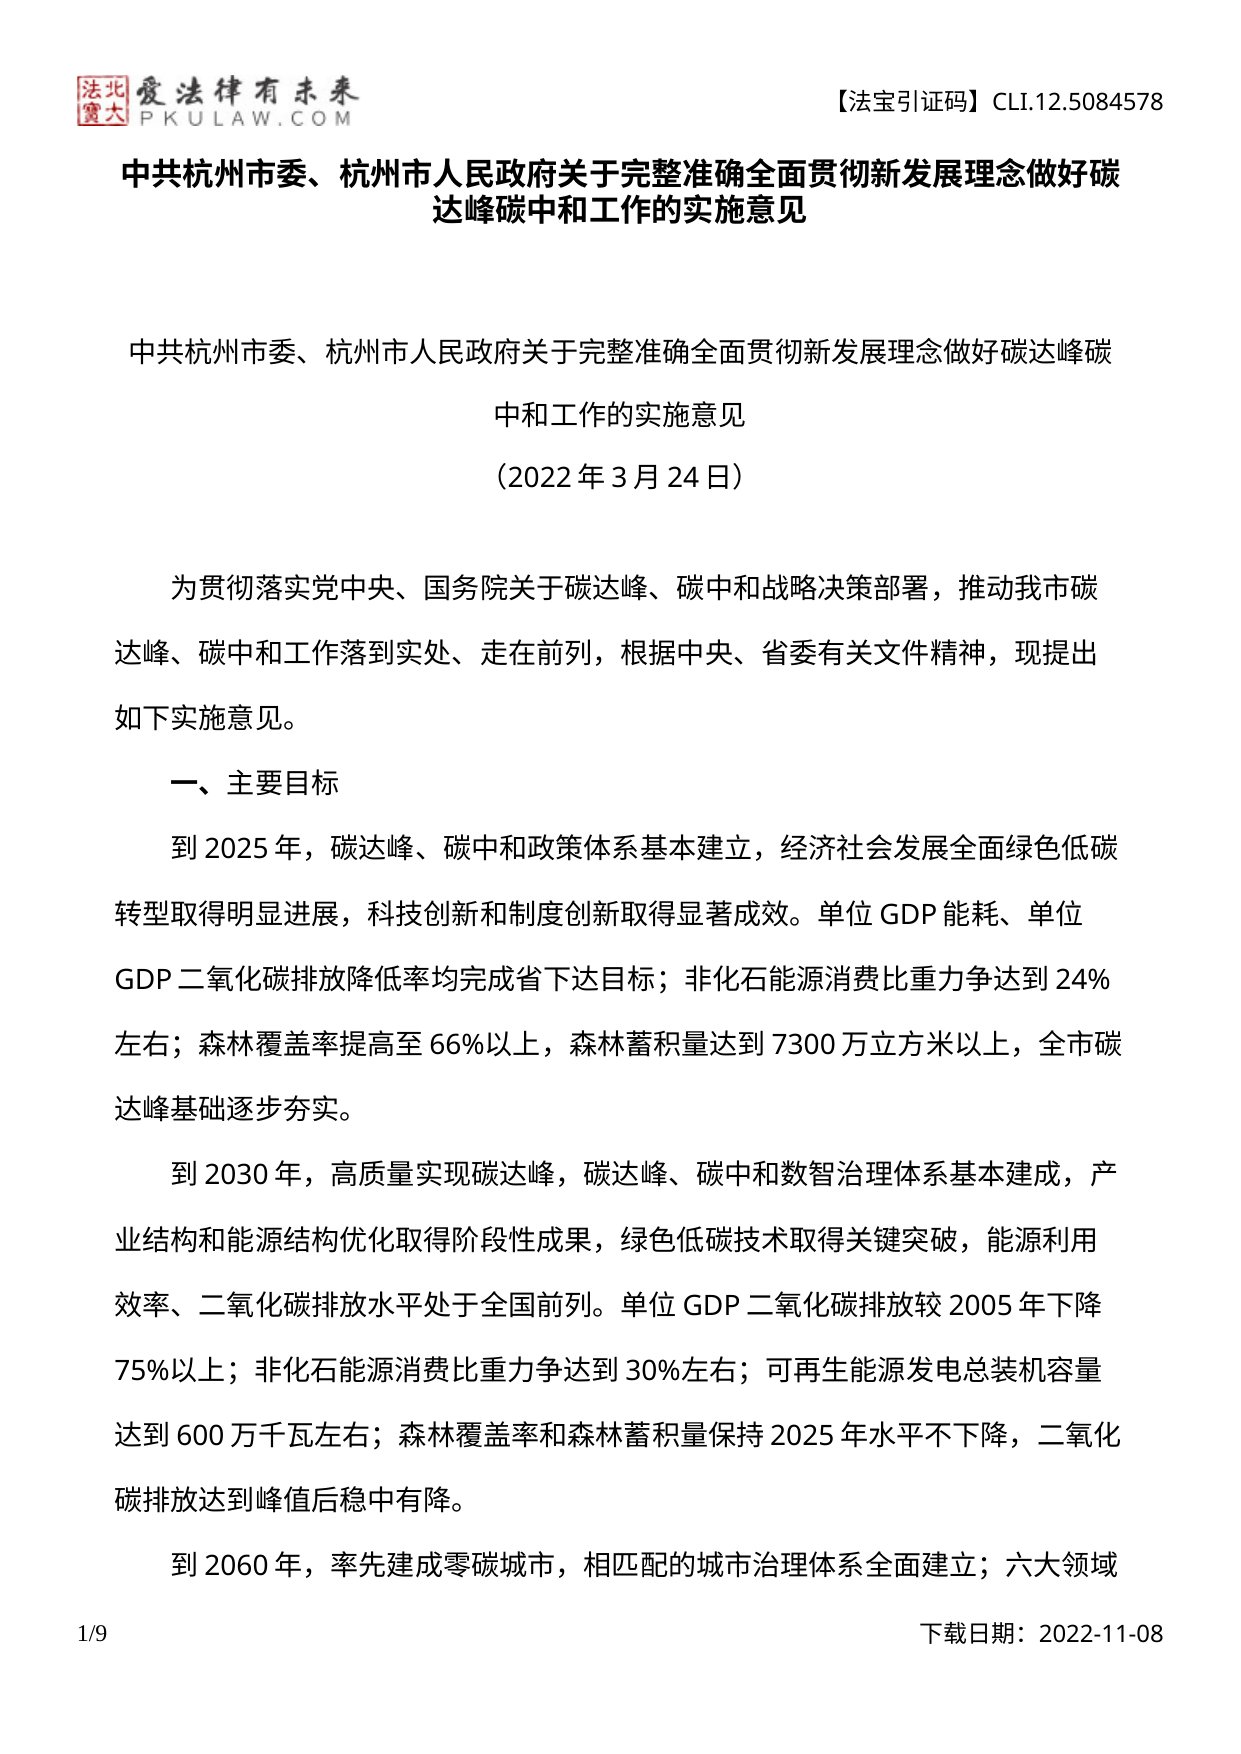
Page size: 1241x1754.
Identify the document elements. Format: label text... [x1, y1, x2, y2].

title 中共杭州市委、杭州市人民政府关于完整准确全面贯彻新发展理念做好碳达峰碳中和工作的实施意见 [114, 156, 1126, 228]
text 中共杭州市委、杭州市人民政府关于完整准确全面贯彻新发展理念做好碳达峰碳中和工作的实施意见 （2022年3月24日） [114, 308, 1126, 496]
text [114, 512, 1126, 1584]
picture [76, 75, 361, 126]
